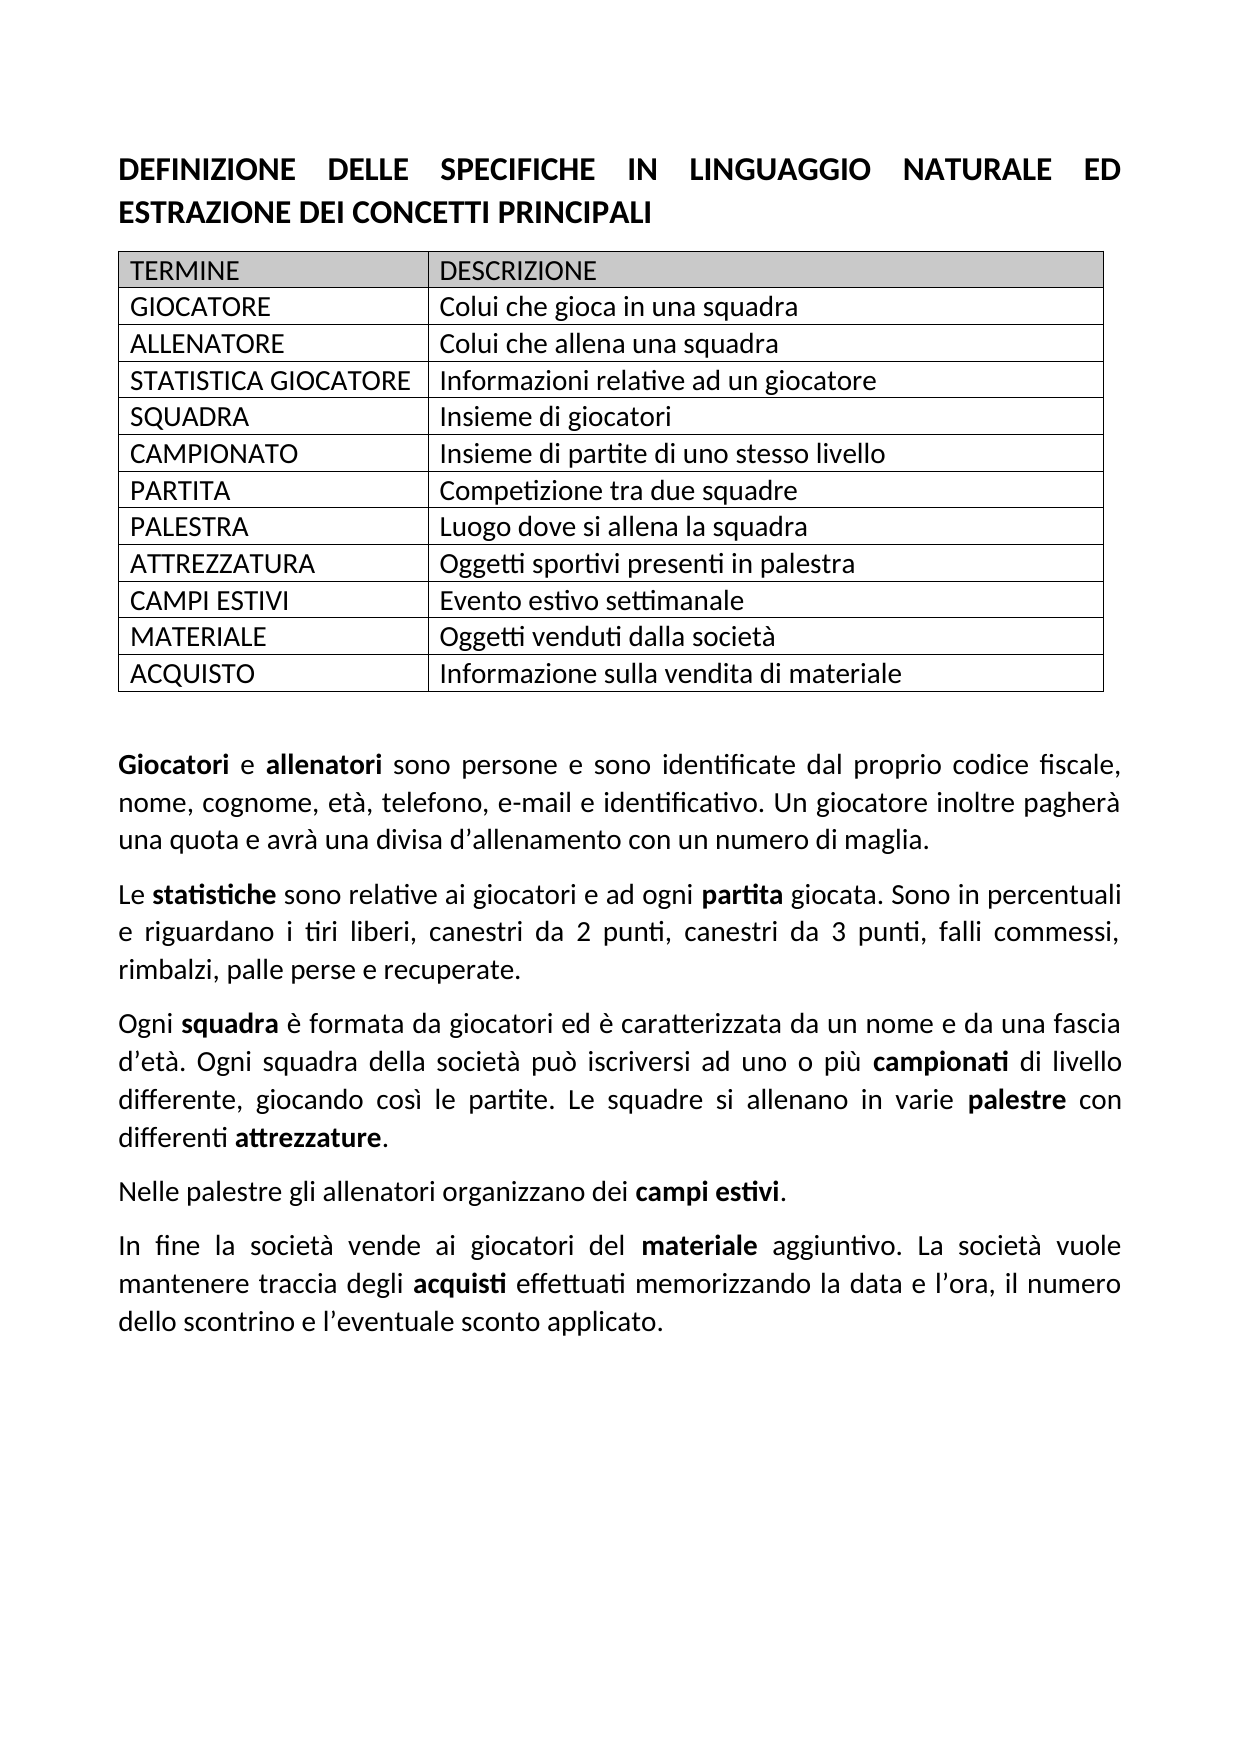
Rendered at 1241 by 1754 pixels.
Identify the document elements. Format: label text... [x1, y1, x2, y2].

table_cell Insieme di partite di uno stesso livello [429, 435, 1103, 471]
table_cell CAMPIONATO [119, 435, 428, 471]
table_cell Informazioni relative ad un giocatore [429, 362, 1103, 397]
table_cell MATERIALE [119, 618, 428, 654]
text Le statistiche sono relative ai giocatori e ad ogni partita giocata. Sono in percentuali e riguardano i tiri liberi, canestri da 2 punti, canestri da 3 punti, falli commessi, rimbalzi, palle perse e recuperate. [118, 876, 1122, 987]
text Ogni squadra è formata da giocatori ed è caratterizzata da un nome e da una fascia d’età. Ogni squadra della società può iscriversi ad uno o più campionati di livello differente, giocando così le partite. Le squadre si allenano in varie palestre con differenti attrezzature. [118, 1006, 1122, 1154]
text Giocatori e allenatori sono persone e sono identificate dal proprio codice fiscale, nome, cognome, età, telefono, e-mail e identificativo. Un giocatore inoltre pagherà una quota e avrà una divisa d’allenamento con un numero di maglia. [118, 746, 1122, 857]
text DEFINIZIONE DELLE SPECIFICHE IN LINGUAGGIO NATURALE ED ESTRAZIONE DEI CONCETTI PRINCIPALI [118, 148, 1122, 232]
table_cell Oggetti sportivi presenti in palestra [429, 545, 1103, 581]
table_cell Oggetti venduti dalla società [429, 618, 1103, 654]
table_cell Colui che allena una squadra [429, 325, 1103, 361]
table_cell PALESTRA [119, 508, 428, 544]
table_cell GIOCATORE [119, 288, 428, 324]
table_cell STATISTICA GIOCATORE [119, 362, 428, 397]
table_cell SQUADRA [119, 398, 428, 434]
table_cell CAMPI ESTIVI [119, 582, 428, 617]
text In fine la società vende ai giocatori del materiale aggiuntivo. La società vuole mantenere traccia degli acquisti effettuati memorizzando la data e l’ora, il numero dello scontrino e l’eventuale sconto applicato. [118, 1227, 1122, 1338]
table_cell ALLENATORE [119, 325, 428, 361]
table_cell Informazione sulla vendita di materiale [429, 655, 1103, 691]
table_cell Evento estivo settimanale [429, 582, 1103, 617]
table_header TERMINE [119, 252, 428, 287]
table_cell ATTREZZATURA [119, 545, 428, 581]
table_header DESCRIZIONE [429, 252, 1103, 287]
table_cell Competizione tra due squadre [429, 472, 1103, 507]
table_cell Luogo dove si allena la squadra [429, 508, 1103, 544]
table_cell Insieme di giocatori [429, 398, 1103, 434]
table_cell ACQUISTO [119, 655, 428, 691]
text Nelle palestre gli allenatori organizzano dei campi estivi. [118, 1173, 1122, 1209]
table_cell Colui che gioca in una squadra [429, 288, 1103, 324]
table_cell PARTITA [119, 472, 428, 507]
